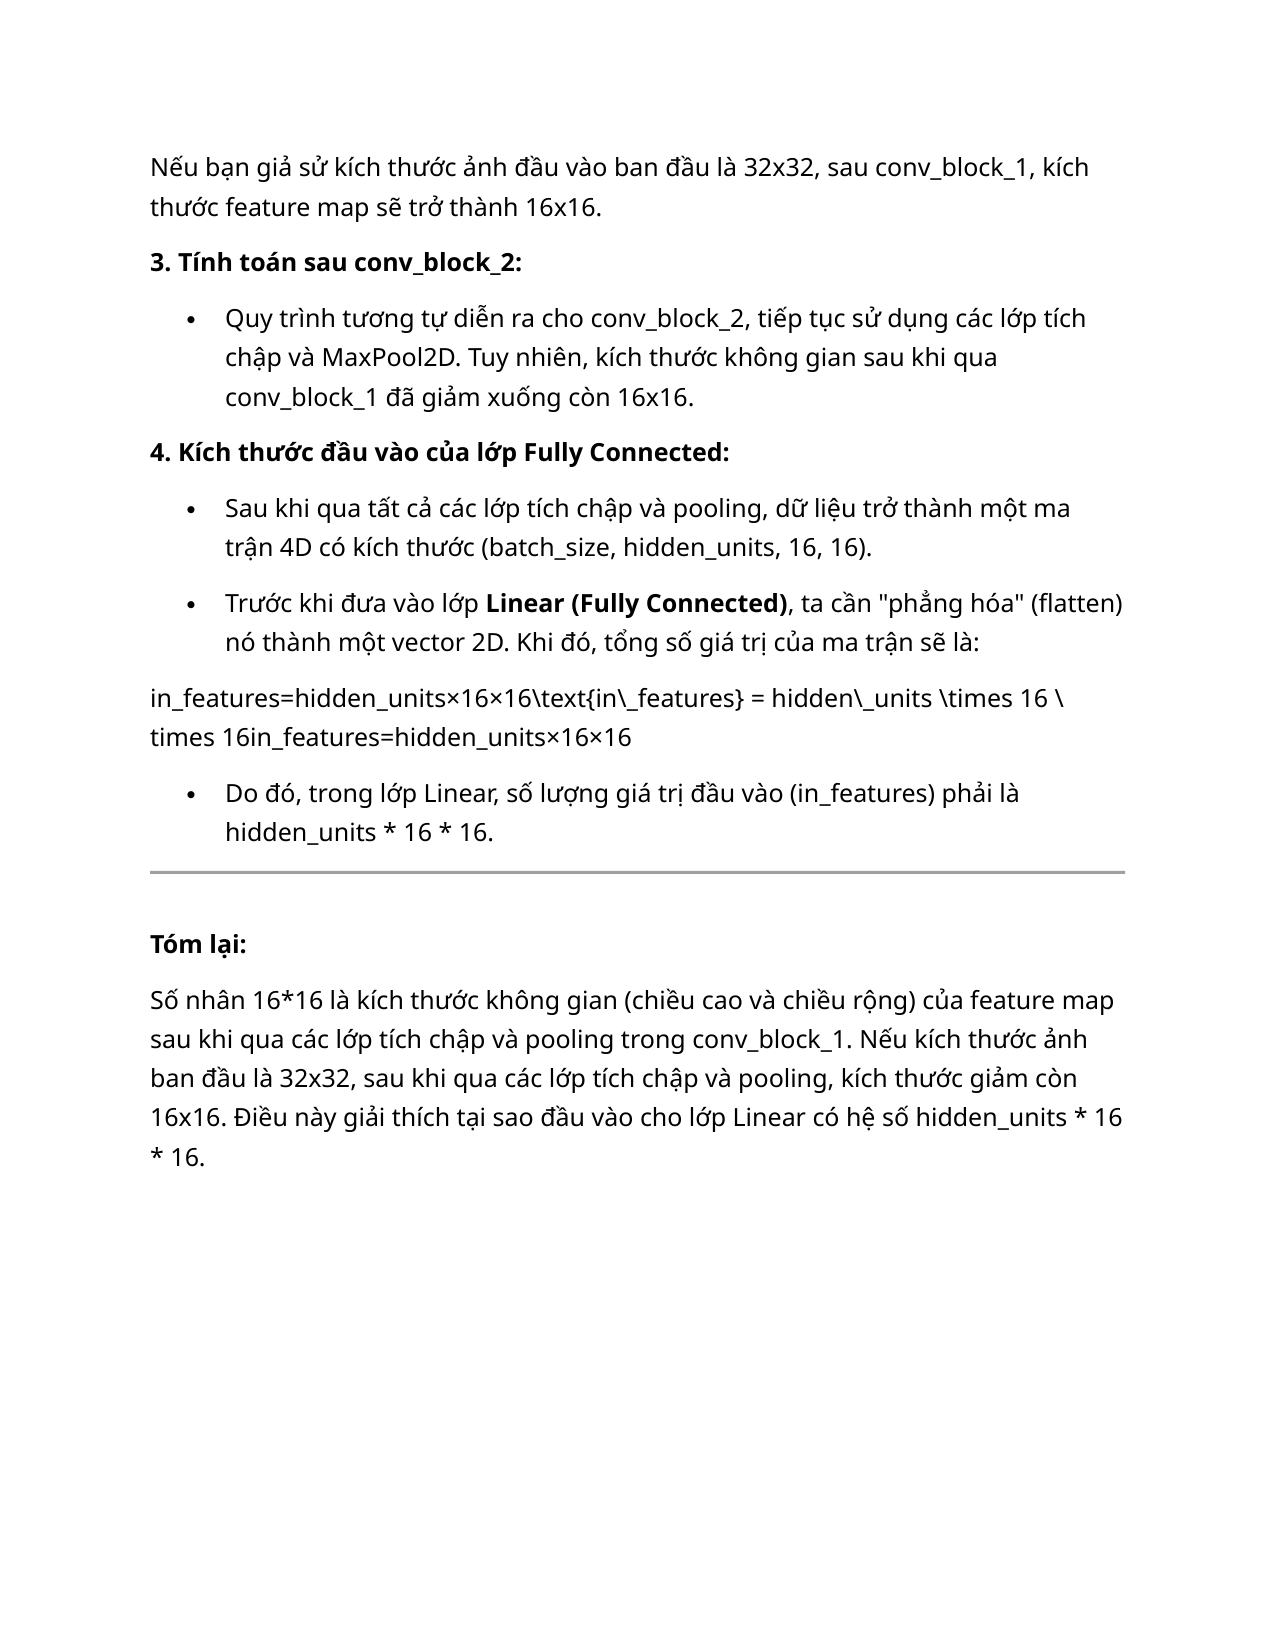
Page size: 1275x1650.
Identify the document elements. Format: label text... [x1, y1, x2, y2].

text 3. Tính toán sau conv_block_2: [150, 245, 1125, 279]
text Nếu bạn giả sử kích thước ảnh đầu vào ban đầu là 32x32, sau conv_block_1, kích thước feature map sẽ trở thành 16x16. [150, 150, 1125, 223]
text Số nhân 16*16 là kích thước không gian (chiều cao và chiều rộng) của feature map sau khi qua các lớp tích chập và pooling trong conv_block_1. Nếu kích thước ảnh ban đầu là 32x32, sau khi qua các lớp tích chập và pooling, kích thước giảm còn 16x16. Điều này giải thích tại sao đầu vào cho lớp Linear có hệ số hidden_units * 16 * 16. [150, 982, 1125, 1173]
text in_features=hidden_units×16×16\text{in\_features} = hidden\_units \times 16 \times 16in_features=hidden_units×16×16 [150, 681, 1125, 754]
list Do đó, trong lớp Linear, số lượng giá trị đầu vào (in_features) phải là hidden_units * 16 * 16. [187, 776, 1125, 849]
list Trước khi đưa vào lớp Linear (Fully Connected), ta cần "phẳng hóa" (flatten) nó thành một vector 2D. Khi đó, tổng số giá trị của ma trận sẽ là: [187, 586, 1125, 659]
text 4. Kích thước đầu vào của lớp Fully Connected: [150, 435, 1125, 469]
text Tóm lại: [150, 927, 1125, 961]
list Quy trình tương tự diễn ra cho conv_block_2, tiếp tục sử dụng các lớp tích chập và MaxPool2D. Tuy nhiên, kích thước không gian sau khi qua conv_block_1 đã giảm xuống còn 16x16. [187, 301, 1125, 413]
list Sau khi qua tất cả các lớp tích chập và pooling, dữ liệu trở thành một ma trận 4D có kích thước (batch_size, hidden_units, 16, 16). [187, 491, 1125, 564]
